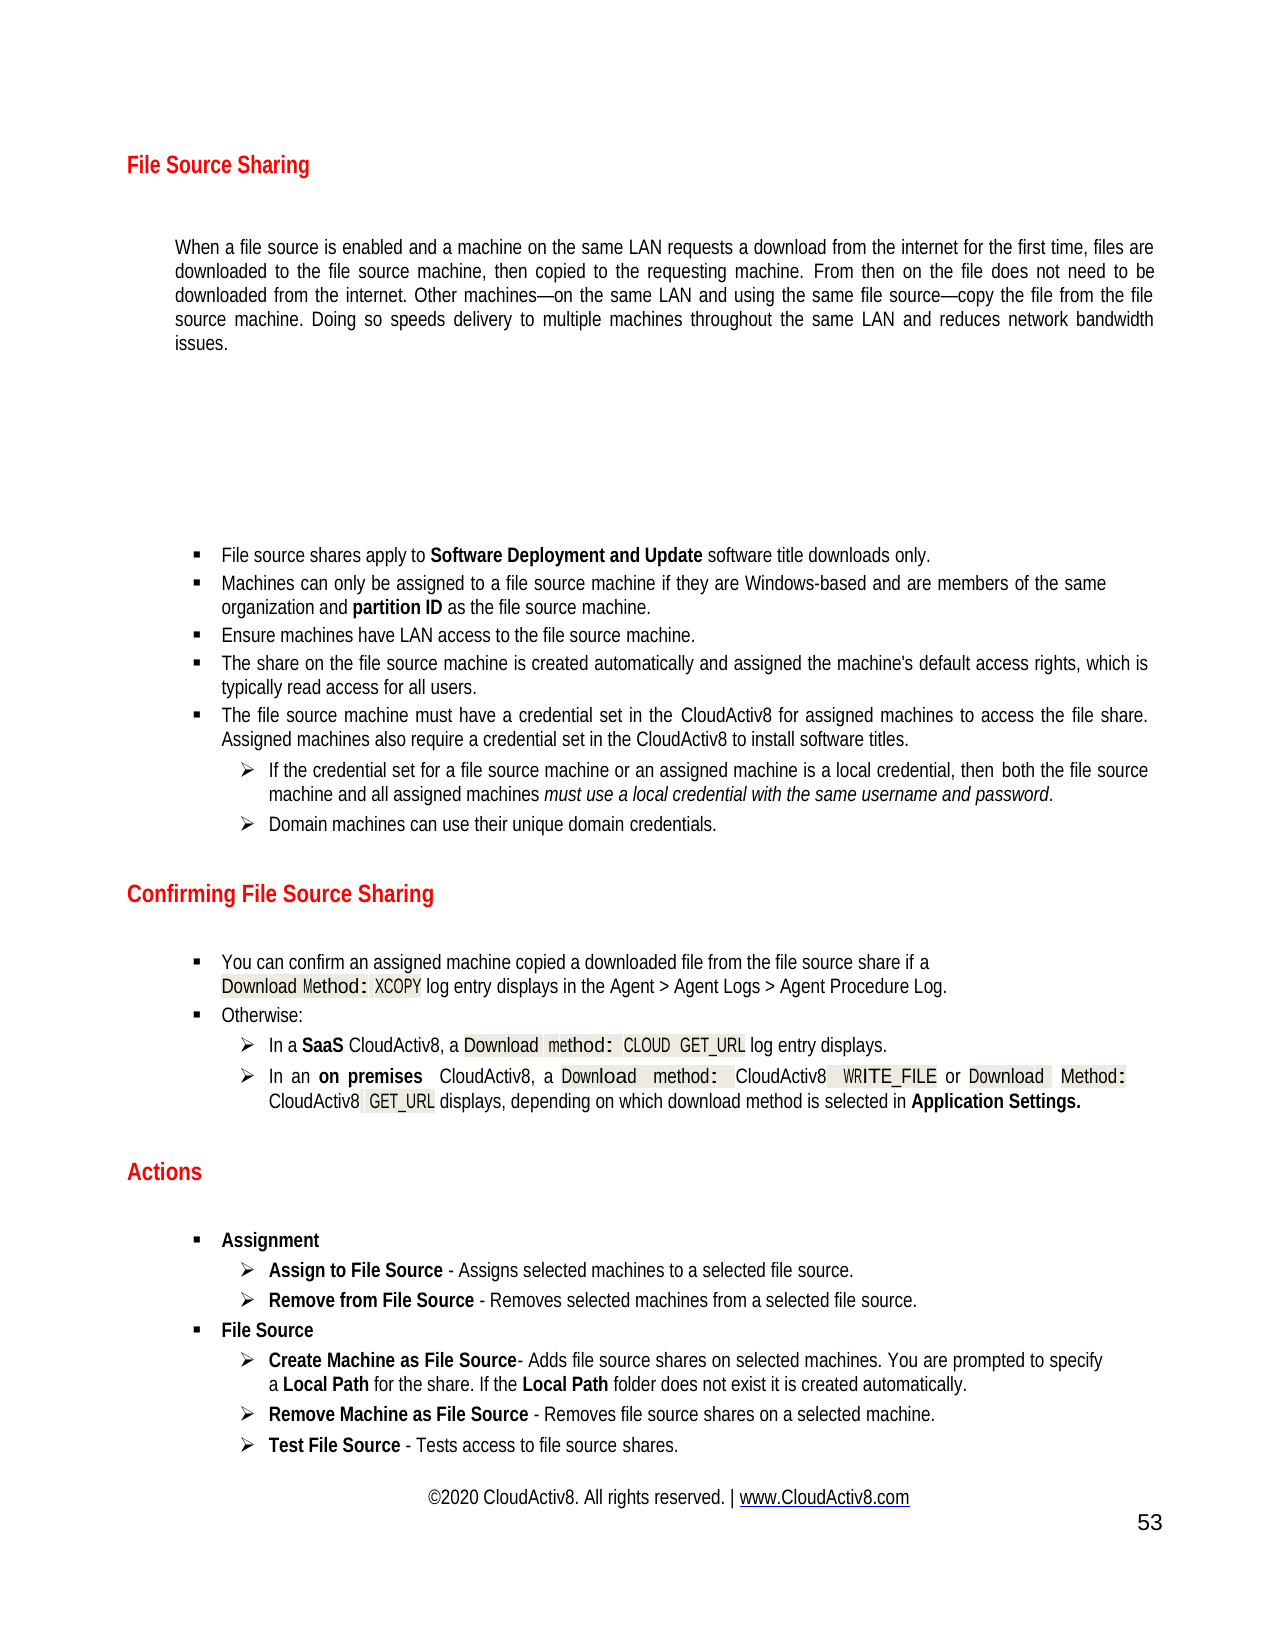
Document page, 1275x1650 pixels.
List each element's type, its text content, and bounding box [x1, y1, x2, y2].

list In an on premises CloudActiv8, a Download method: CloudActiv8 WRITE_FILE or Download Method: CloudActiv8 GET_URL displays, depending on which download method is selected in Application Settings. [239, 1064, 1128, 1113]
text File Source Sharing [127, 150, 1162, 179]
list Assign to File Source - Assigns selected machines to a selected file source. [239, 1258, 1162, 1282]
text When a file source is enabled and a machine on the same LAN requests a download from the internet for the first time, files are downloaded to the file source machine, then copied to the requesting machine. From then on the file does not need to be downloaded from the internet. Other machines—on the same LAN and using the same file source—copy the file from the file source machine. Doing so speeds delivery to multiple machines throughout the same LAN and reduces network bandwidth issues. [175, 235, 1156, 355]
list Machines can only be assigned to a file source machine if they are Windows-based and are members of the same organization and partition ID as the file source machine. [192, 571, 1107, 619]
list The file source machine must have a credential set in the CloudActiv8 for assigned machines to access the file share. Assigned machines also require a credential set in the CloudActiv8 to install software titles. [192, 703, 1148, 751]
subtitle File Source [192, 1318, 1162, 1342]
subtitle Assignment [192, 1228, 1162, 1252]
list Otherwise: [192, 1003, 1162, 1027]
list If the credential set for a file source machine or an assigned machine is a local credential, then both the file source machine and all assigned machines must use a local credential with the same username and password. [239, 757, 1148, 805]
list Remove from File Source - Removes selected machines from a selected file source. [239, 1288, 1162, 1312]
subtitle Confirming File Source Sharing [127, 879, 1162, 908]
subtitle Actions [127, 1157, 1162, 1186]
text Download Method: XCOPY log entry displays in the Agent > Agent Logs > Agent Procedure Log. [421, 974, 1162, 998]
list Test File Source - Tests access to file source shares. [239, 1432, 1162, 1456]
list Domain machines can use their unique domain credentials. [239, 812, 1162, 836]
list Ensure machines have LAN access to the file source machine. [192, 623, 1162, 647]
list File source shares apply to Software Deployment and Update software title downloads only. [192, 543, 1162, 567]
list The share on the file source machine is created automatically and assigned the machine's default access rights, which is typically read access for all users. [192, 651, 1148, 699]
list You can confirm an assigned machine copied a downloaded file from the file source share if a [192, 950, 1162, 974]
list Create Machine as File Source- Adds file source shares on selected machines. You are prompted to specify a Local Path for the share. If the Local Path folder does not exist it is created automatically. [239, 1348, 1104, 1396]
list In a SaaS CloudActiv8, a Download method: CLOUD GET_URL log entry displays. [239, 1033, 1162, 1057]
list Remove Machine as File Source - Removes file source shares on a selected machine. [239, 1402, 1162, 1426]
